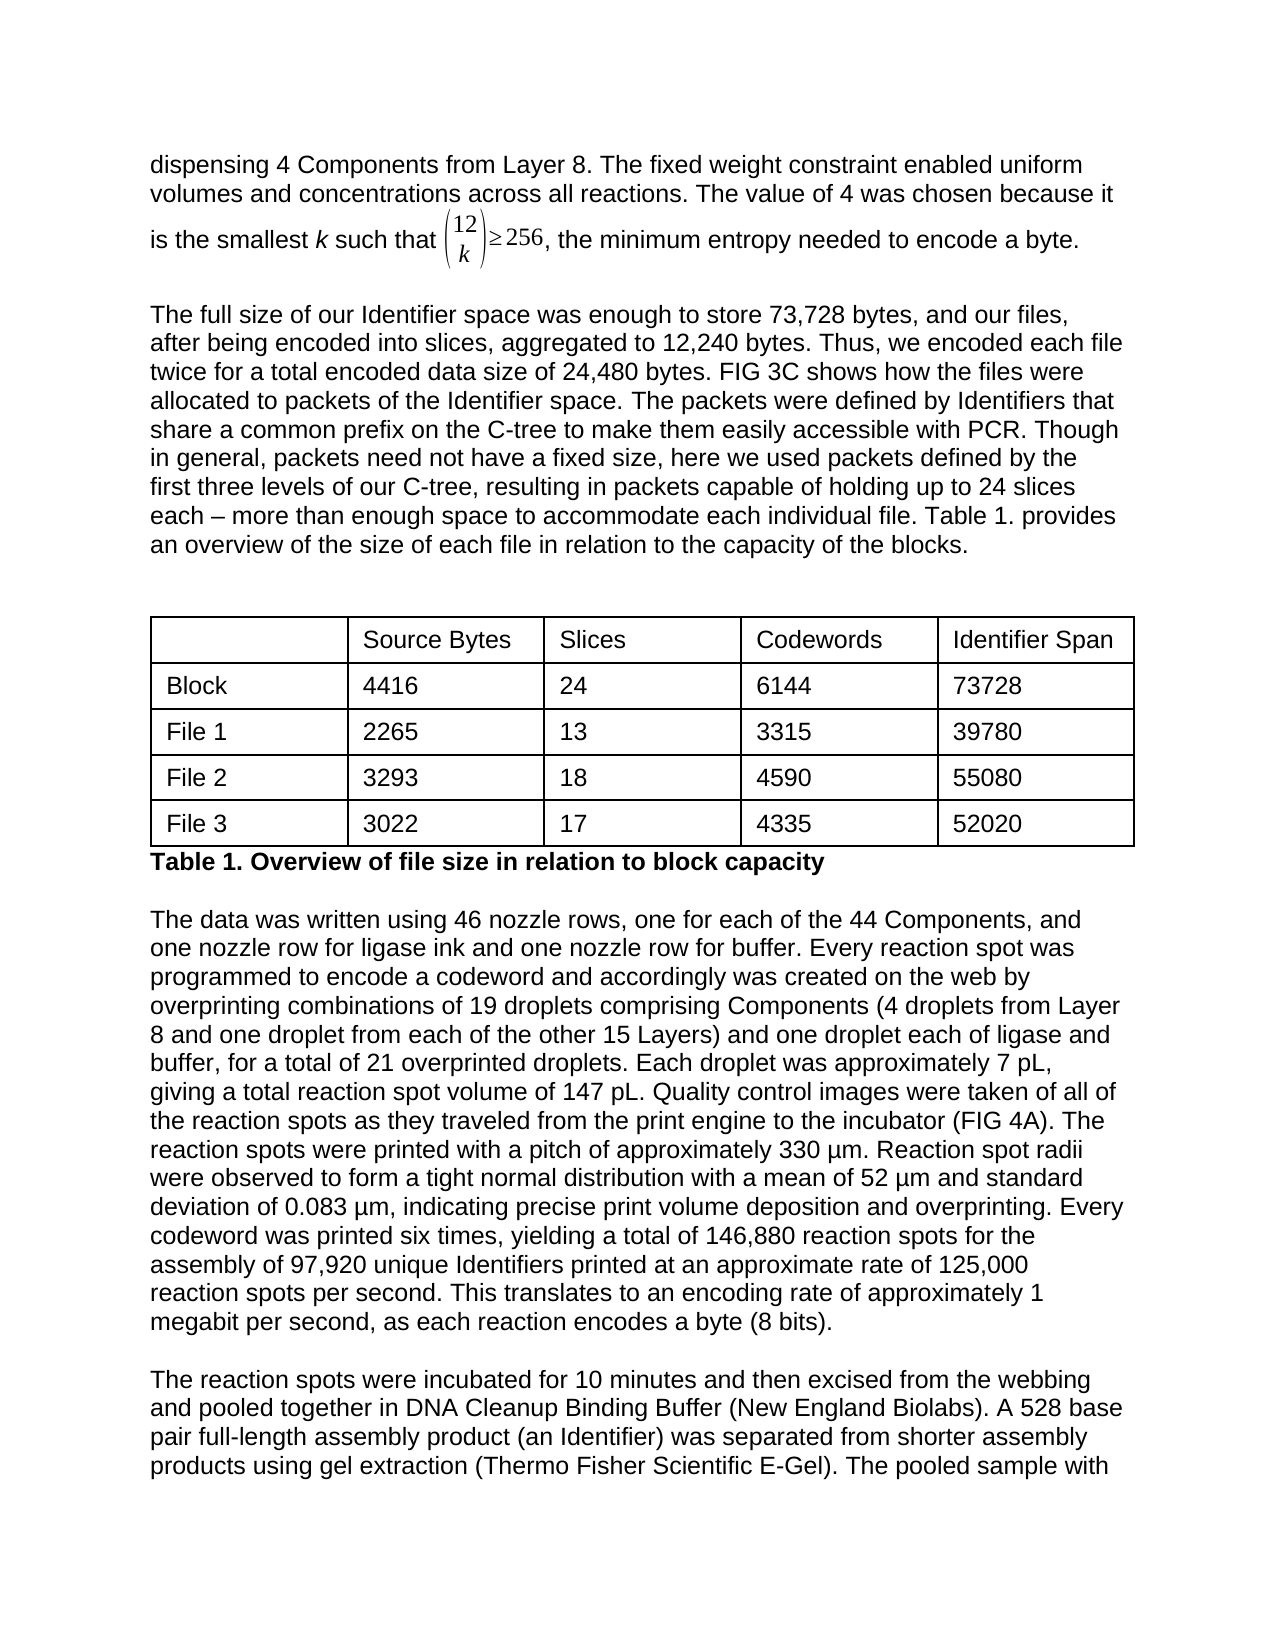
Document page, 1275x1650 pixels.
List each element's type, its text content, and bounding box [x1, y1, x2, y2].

table_cell 17 [545, 801, 740, 845]
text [150, 150, 1125, 271]
table_cell 52020 [939, 801, 1133, 845]
table_cell File 3 [152, 801, 347, 845]
table_cell 24 [545, 664, 740, 708]
table_cell Block [152, 664, 347, 708]
table_cell 18 [545, 756, 740, 799]
table_cell File 1 [152, 710, 347, 753]
table_header Codewords [742, 618, 937, 662]
table_cell 4335 [742, 801, 937, 845]
table_cell 4416 [349, 664, 543, 708]
table_header Source Bytes [349, 618, 543, 662]
table_cell File 2 [152, 756, 347, 799]
table_cell 3315 [742, 710, 937, 753]
table_cell 2265 [349, 710, 543, 753]
table_header Identifier Span [939, 618, 1133, 662]
table_header Slices [545, 618, 740, 662]
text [150, 1365, 1125, 1480]
text The full size of our Identifier space was enough to store 73,728 bytes, and our files, after being encoded into slices, aggregated to 12,240 bytes. Thus, we encoded each file twice for a total encoded data size of 24,480 bytes. FIG 3C shows how the files were allocated to packets of the Identifier space. The packets were defined by Identifiers that share a common prefix on the C-tree to make them easily accessible with PCR. Though in general, packets need not have a fixed size, here we used packets defined by the first three levels of our C-tree, resulting in packets capable of holding up to 24 slices each – more than enough space to accommodate each individual file. Table 1. provides an overview of the size of each file in relation to the capacity of the blocks. [150, 300, 1125, 558]
table_cell 13 [545, 710, 740, 753]
text The data was written using 46 nozzle rows, one for each of the 44 Components, and one nozzle row for ligase ink and one nozzle row for buffer. Every reaction spot was programmed to encode a codeword and accordingly was created on the web by overprinting combinations of 19 droplets comprising Components (4 droplets from Layer 8 and one droplet from each of the other 15 Layers) and one droplet each of ligase and buffer, for a total of 21 overprinted droplets. Each droplet was approximately 7 pL, giving a total reaction spot volume of 147 pL. Quality control images were taken of all of the reaction spots as they traveled from the print engine to the incubator (FIG 4A). The reaction spots were printed with a pitch of approximately 330 µm. Reaction spot radii were observed to form a tight normal distribution with a mean of 52 µm and standard deviation of 0.083 µm, indicating precise print volume deposition and overprinting. Every codeword was printed six times, yielding a total of 146,880 reaction spots for the assembly of 97,920 unique Identifiers printed at an approximate rate of 125,000 reaction spots per second. This translates to an encoding rate of approximately 1 megabit per second, as each reaction encodes a byte (8 bits). [150, 905, 1125, 1336]
table_cell 3293 [349, 756, 543, 799]
table_cell 73728 [939, 664, 1133, 708]
table_cell 3022 [349, 801, 543, 845]
table_cell 6144 [742, 664, 937, 708]
text Table 1. Overview of file size in relation to block capacity [150, 847, 1125, 876]
table_cell 55080 [939, 756, 1133, 799]
table_cell 4590 [742, 756, 937, 799]
table_cell 39780 [939, 710, 1133, 753]
table_header [152, 618, 347, 662]
